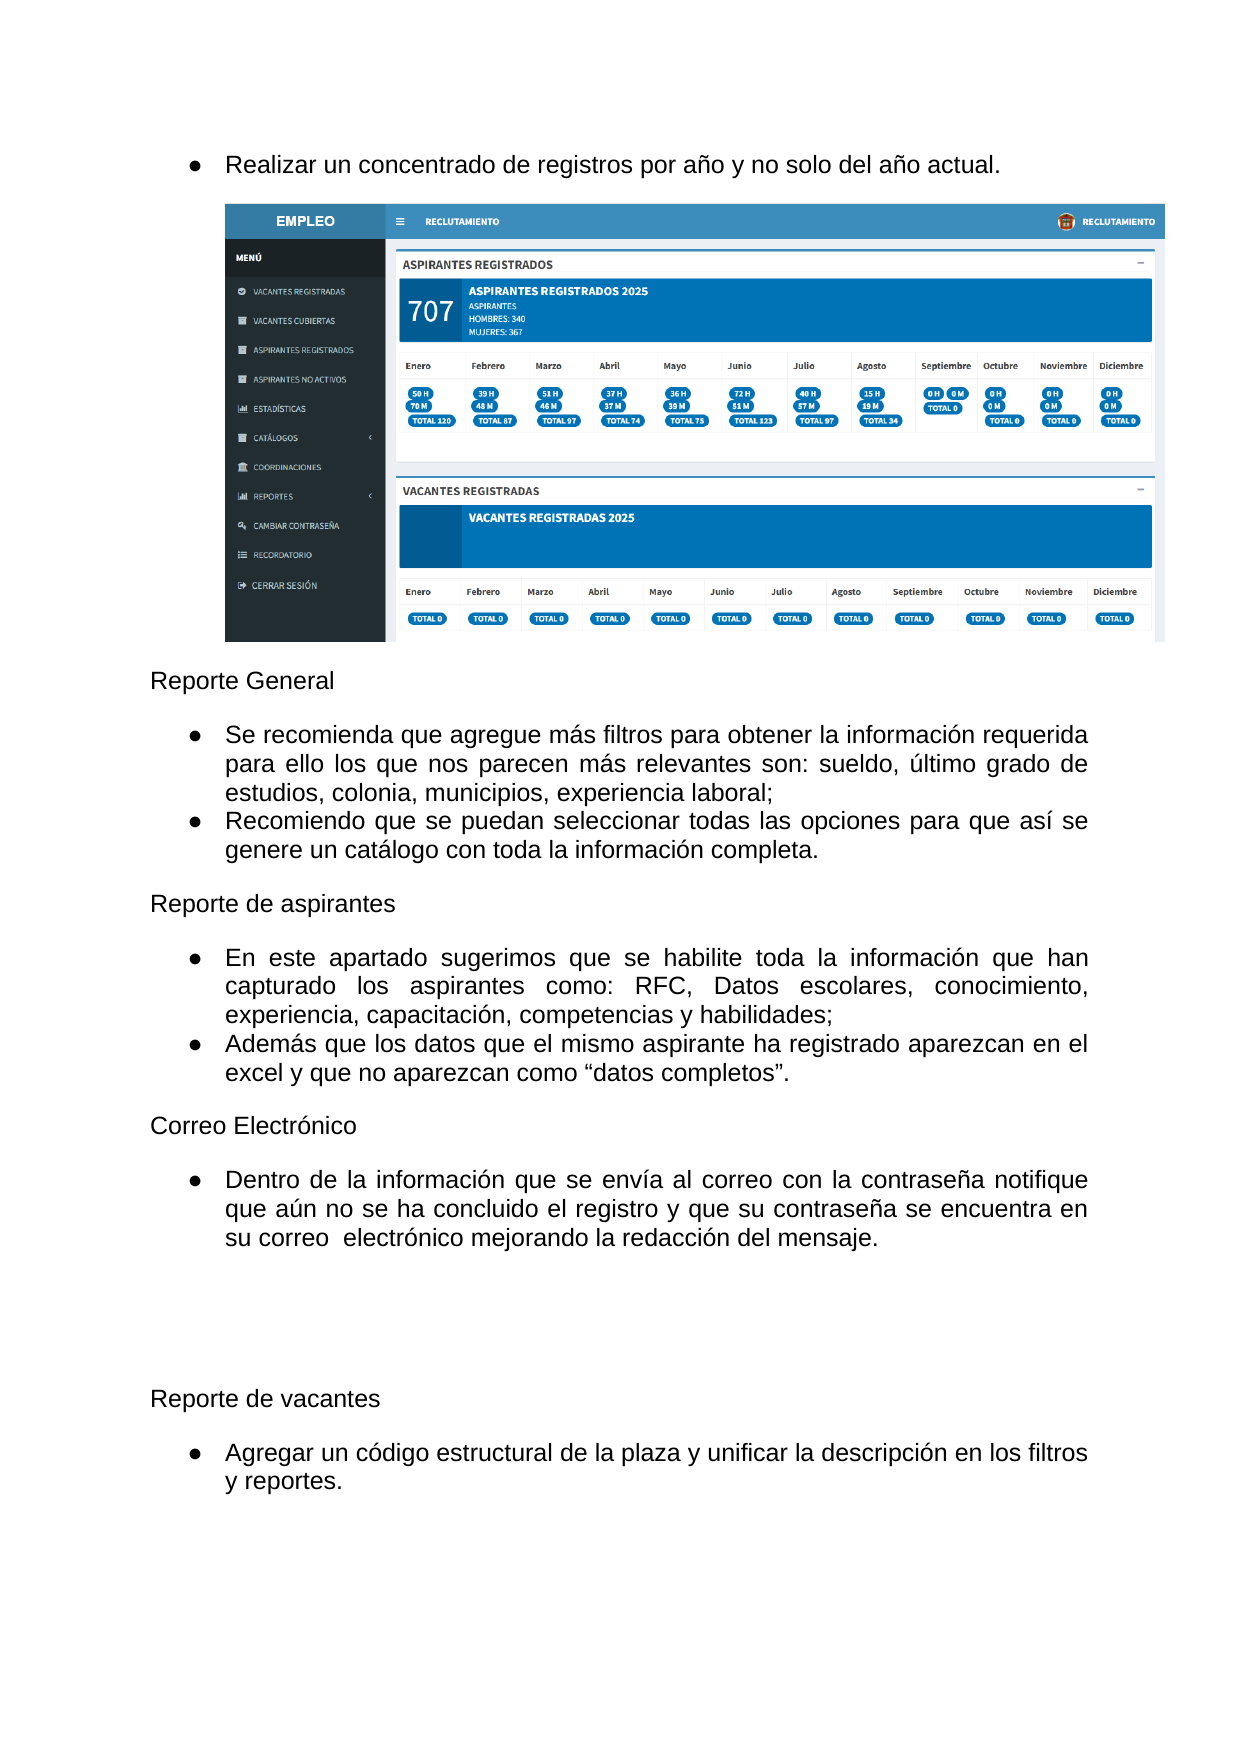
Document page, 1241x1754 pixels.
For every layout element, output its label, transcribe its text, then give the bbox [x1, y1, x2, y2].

text Reporte de aspirantes [150, 889, 1090, 917]
list Se recomienda que agregue más filtros para obtener la información requerida para ello los que nos parecen más relevantes son: sueldo, último grado de estudios, colonia, municipios, experiencia laboral; [187, 720, 1090, 806]
list Agregar un código estructural de la plaza y unificar la descripción en los filtros y reportes. [187, 1437, 1090, 1495]
list Dentro de la información que se envía al correo con la contraseña notifique que aún no se ha concluido el registro y que su contraseña se encuentra en su correo electrónico mejorando la redacción del mensaje. [187, 1165, 1090, 1251]
list En este apartado sugerimos que se habilite toda la información que han capturado los aspirantes como: RFC, Datos escolares, conocimiento, experiencia, capacitación, competencias y habilidades; [187, 942, 1090, 1029]
text Reporte General [150, 666, 1090, 695]
picture [225, 203, 1166, 642]
list Recomiendo que se puedan seleccionar todas las opciones para que así se genere un catálogo con toda la información completa. [187, 806, 1090, 864]
list Además que los datos que el mismo aspirante ha registrado aparezcan en el excel y que no aparezcan como “datos completos”. [187, 1029, 1090, 1086]
text Reporte de vacantes [150, 1384, 1090, 1412]
list Realizar un concentrado de registros por año y no solo del año actual. [187, 150, 1090, 179]
text Correo Electrónico [150, 1111, 1090, 1140]
